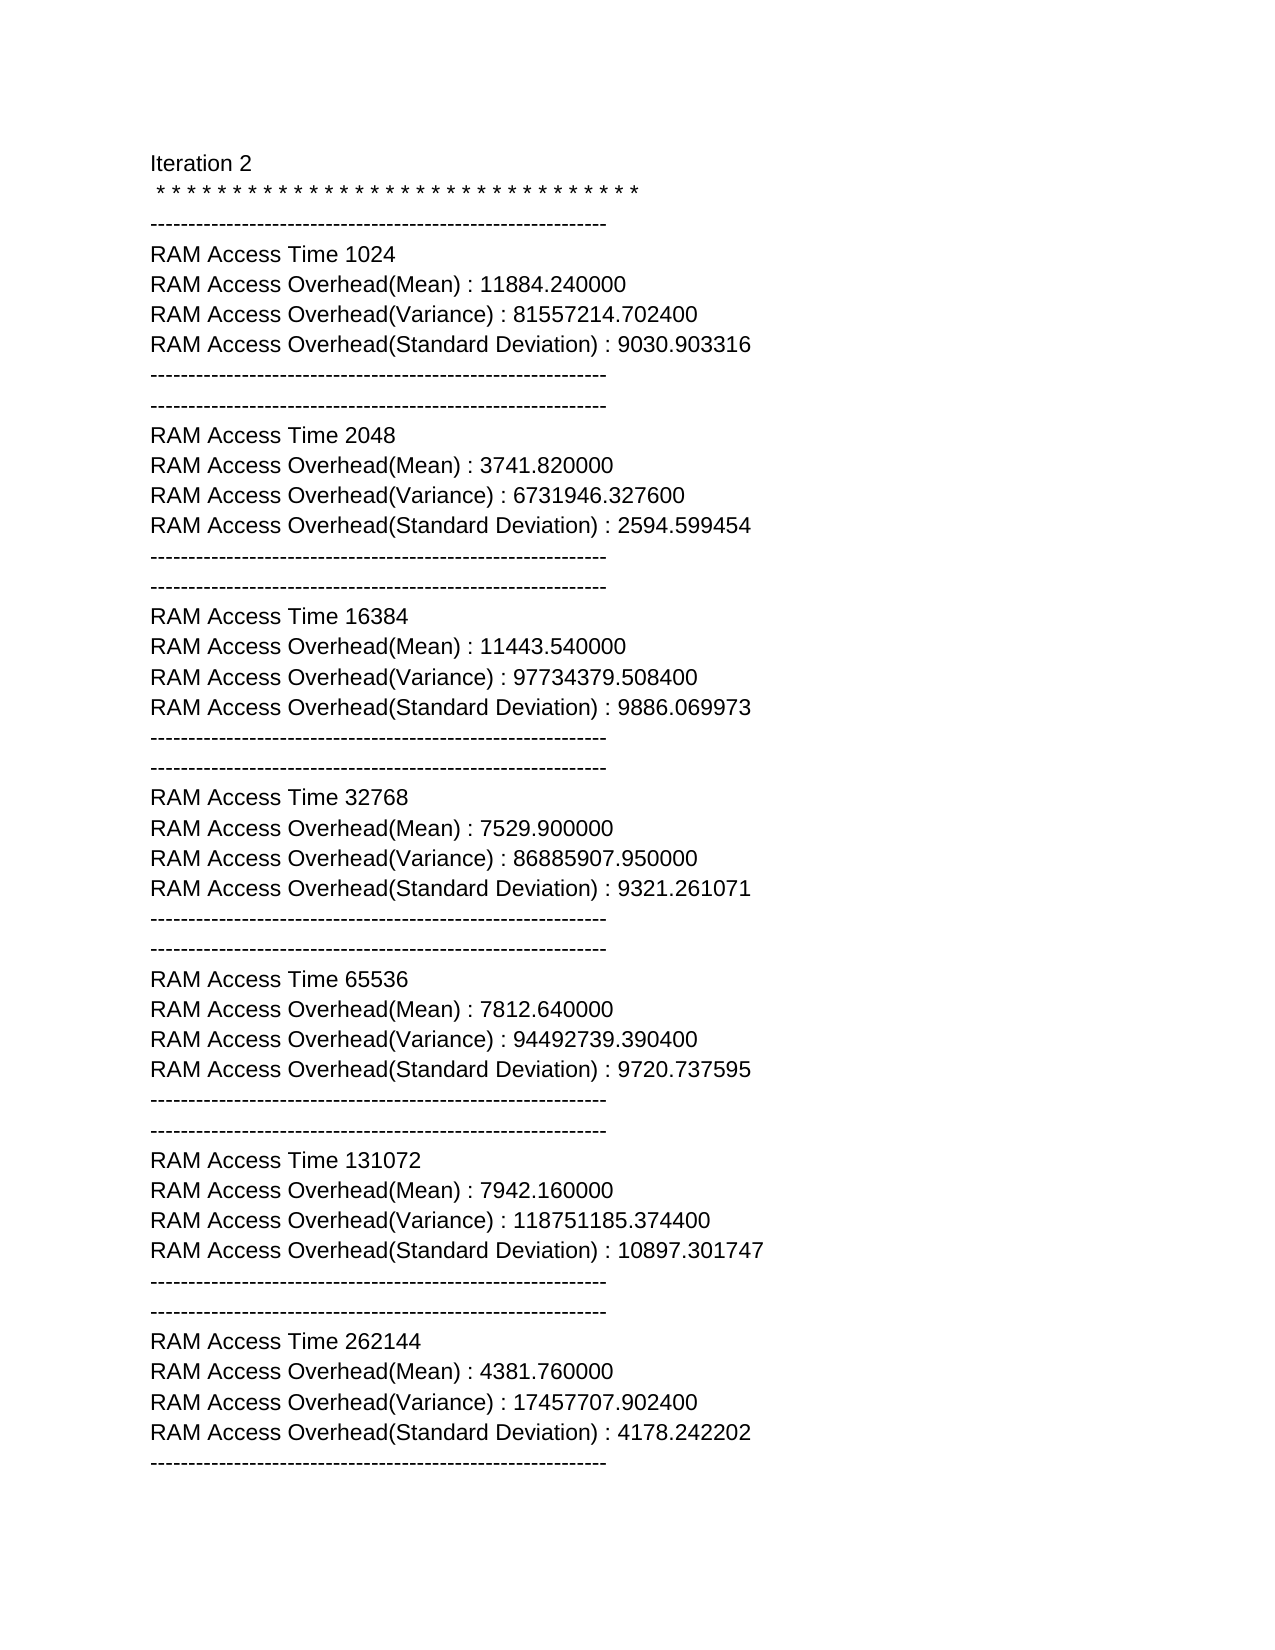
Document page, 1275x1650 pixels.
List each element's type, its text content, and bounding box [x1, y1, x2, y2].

text RAM Access Overhead(Variance) : 6731946.327600 [150, 482, 1125, 509]
text RAM Access Overhead(Mean) : 11884.240000 [150, 271, 1125, 297]
text ------------------------------------------------------------ [150, 210, 1125, 237]
text ------------------------------------------------------------ [150, 935, 1125, 962]
text RAM Access Overhead(Standard Deviation) : 4178.242202 [150, 1419, 1125, 1445]
text RAM Access Time 16384 [150, 603, 1125, 629]
text RAM Access Time 131072 [150, 1147, 1125, 1173]
text RAM Access Overhead(Variance) : 94492739.390400 [150, 1026, 1125, 1052]
text RAM Access Overhead(Variance) : 17457707.902400 [150, 1388, 1125, 1415]
text RAM Access Overhead(Standard Deviation) : 2594.599454 [150, 512, 1125, 539]
text RAM Access Time 65536 [150, 966, 1125, 992]
text RAM Access Time 2048 [150, 422, 1125, 448]
text ------------------------------------------------------------ [150, 1298, 1125, 1324]
text RAM Access Overhead(Mean) : 4381.760000 [150, 1358, 1125, 1385]
text RAM Access Time 32768 [150, 784, 1125, 811]
text ------------------------------------------------------------ [150, 392, 1125, 418]
text ------------------------------------------------------------ [150, 1086, 1125, 1113]
text RAM Access Overhead(Mean) : 3741.820000 [150, 452, 1125, 478]
text RAM Access Overhead(Variance) : 118751185.374400 [150, 1207, 1125, 1234]
text ------------------------------------------------------------ [150, 573, 1125, 599]
text ------------------------------------------------------------ [150, 1117, 1125, 1143]
text Iteration 2 [150, 150, 1125, 176]
text RAM Access Overhead(Mean) : 7812.640000 [150, 996, 1125, 1022]
text RAM Access Overhead(Standard Deviation) : 9030.903316 [150, 331, 1125, 358]
text RAM Access Overhead(Mean) : 7529.900000 [150, 814, 1125, 841]
text RAM Access Overhead(Standard Deviation) : 9720.737595 [150, 1056, 1125, 1083]
text ------------------------------------------------------------ [150, 724, 1125, 750]
text RAM Access Overhead(Standard Deviation) : 9321.261071 [150, 875, 1125, 901]
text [150, 1449, 1125, 1475]
text RAM Access Overhead(Mean) : 11443.540000 [150, 633, 1125, 660]
text RAM Access Time 1024 [150, 241, 1125, 267]
text RAM Access Overhead(Variance) : 86885907.950000 [150, 845, 1125, 871]
text RAM Access Overhead(Standard Deviation) : 9886.069973 [150, 694, 1125, 720]
text ------------------------------------------------------------ [150, 754, 1125, 781]
text ------------------------------------------------------------ [150, 543, 1125, 569]
text ------------------------------------------------------------ [150, 1268, 1125, 1294]
text ------------------------------------------------------------ [150, 361, 1125, 388]
text RAM Access Overhead(Variance) : 97734379.508400 [150, 663, 1125, 690]
text RAM Access Overhead(Mean) : 7942.160000 [150, 1177, 1125, 1203]
text RAM Access Overhead(Standard Deviation) : 10897.301747 [150, 1237, 1125, 1264]
text RAM Access Overhead(Variance) : 81557214.702400 [150, 301, 1125, 327]
text * * * * * * * * * * * * * * * * * * * * * * * * * * * * * * * * [150, 180, 1125, 207]
text ------------------------------------------------------------ [150, 905, 1125, 932]
text RAM Access Time 262144 [150, 1328, 1125, 1354]
